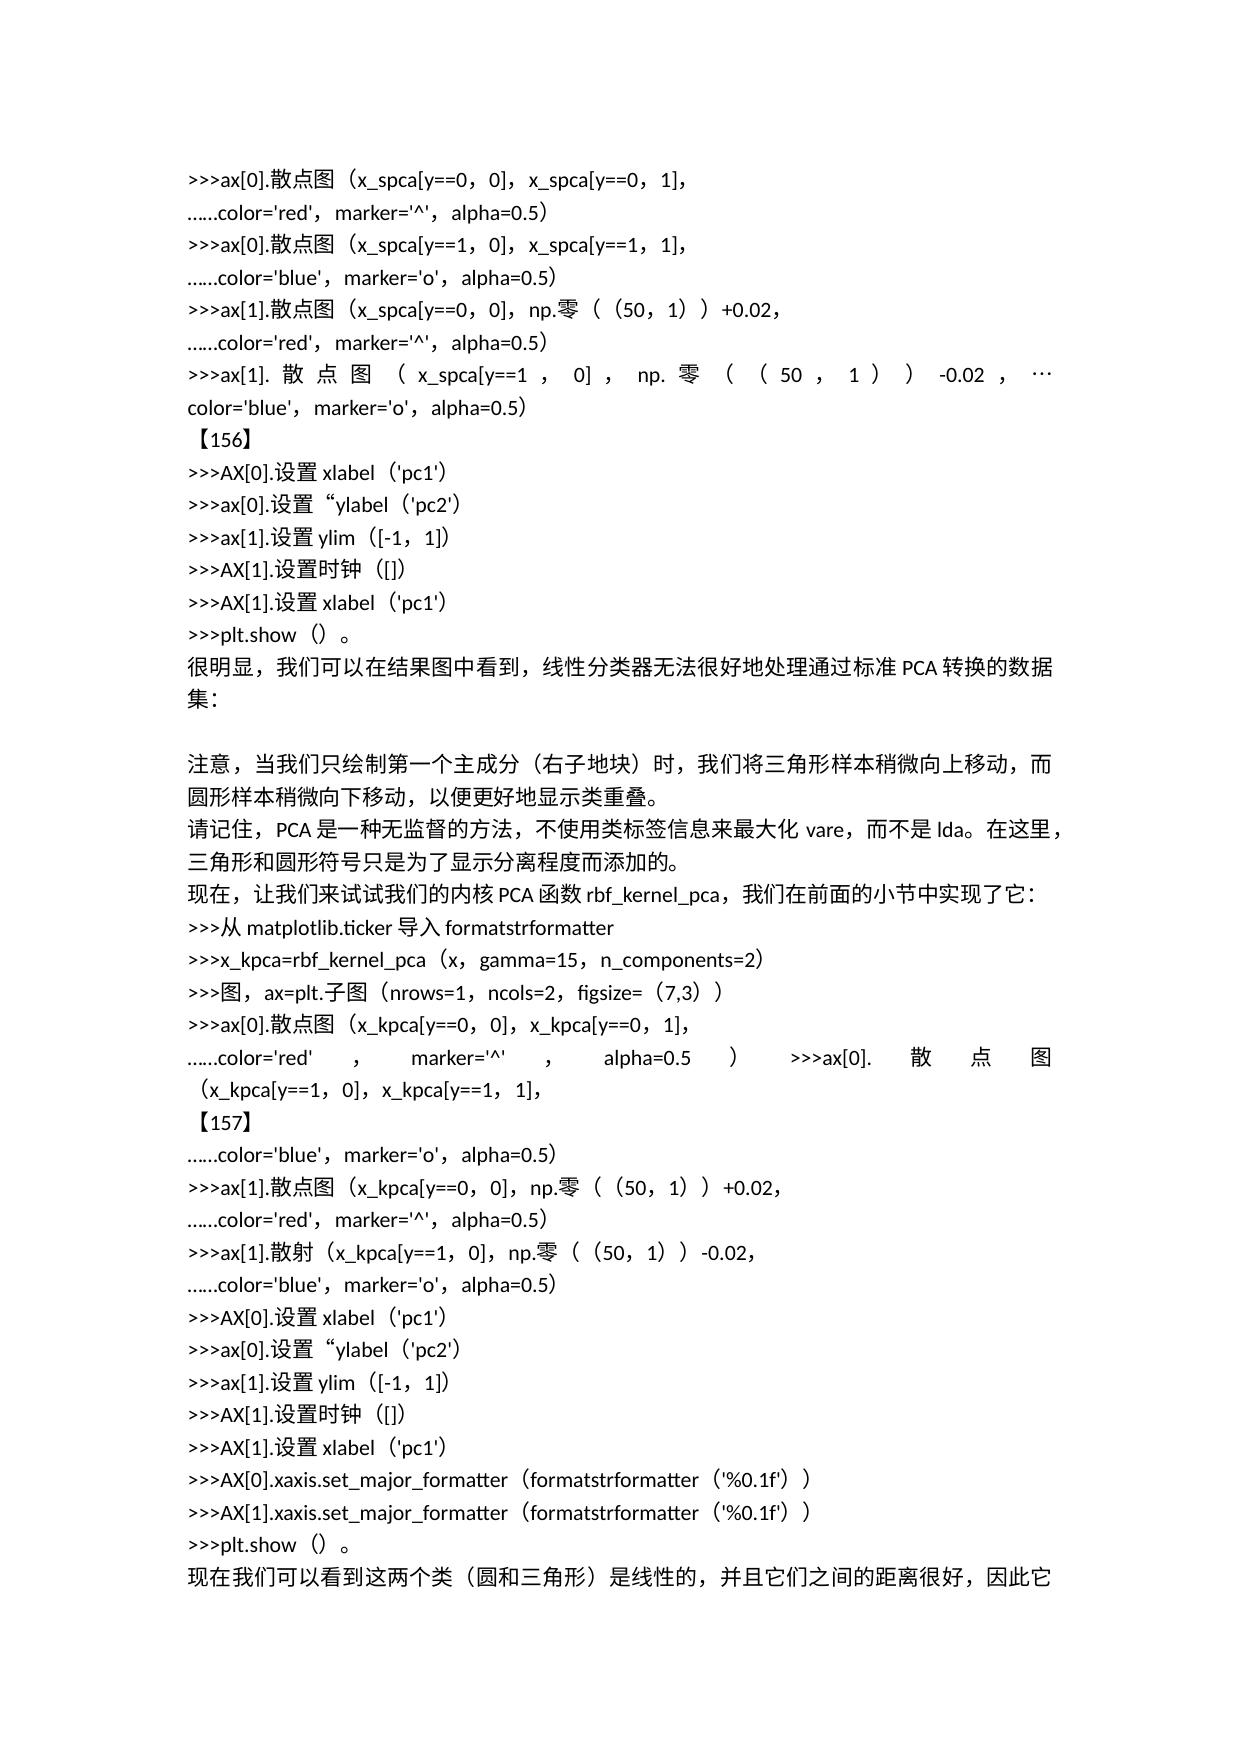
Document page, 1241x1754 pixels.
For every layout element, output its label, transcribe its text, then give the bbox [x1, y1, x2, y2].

text >>>ax[0].散点图（x_spca[y==0，0]，x_spca[y==0，1]， [187, 162, 1053, 194]
text >>>AX[0].xaxis.set_major_formatter（formatstrformatter（'%0.1f'）） [187, 1462, 1053, 1494]
text ……color='blue'，marker='o'，alpha=0.5） [187, 259, 1053, 292]
text ……color='red'，marker='^'，alpha=0.5） [187, 324, 1053, 357]
text >>>ax[1].设置ylim（[-1，1]） [187, 519, 1053, 552]
text 请记住，PCA是一种无监督的方法，不使用类标签信息来最大化vare，而不是lda。在这里，三角形和圆形符号只是为了显示分离程度而添加的。 [187, 812, 1053, 877]
text >>>ax[0].设置“ylabel（'pc2'） [187, 487, 1053, 519]
text >>>plt.show（）。 [187, 617, 1053, 649]
text >>>从matplotlib.ticker导入formatstrformatter [187, 909, 1053, 942]
text 【157】 [187, 1104, 1053, 1137]
text 现在，让我们来试试我们的内核PCA函数rbf_kernel_pca，我们在前面的小节中实现了它： [187, 877, 1053, 909]
text >>>AX[0].设置xlabel（'pc1'） [187, 1299, 1053, 1332]
text >>>ax[1].散点图（x_spca[y==0，0]，np.零（（50，1））+0.02， [187, 292, 1053, 324]
text 很明显，我们可以在结果图中看到，线性分类器无法很好地处理通过标准PCA转换的数据集： [187, 649, 1053, 714]
text >>>ax[0].设置“ylabel（'pc2'） [187, 1332, 1053, 1364]
text >>>ax[1].散点图（x_kpca[y==0，0]，np.零（（50，1））+0.02， [187, 1169, 1053, 1202]
text >>>AX[1].设置时钟（[]） [187, 1397, 1053, 1429]
text >>>图，ax=plt.子图（nrows=1，ncols=2，figsize=（7,3）） [187, 974, 1053, 1007]
text >>>ax[0].散点图（x_kpca[y==0，0]，x_kpca[y==0，1]， [187, 1007, 1053, 1039]
text >>>ax[1].散点图（x_spca[y==1，0]，np.零（（50，1））-0.02，…color='blue'，marker='o'，alpha=0.5） [187, 357, 1053, 422]
text ……color='blue'，marker='o'，alpha=0.5） [187, 1267, 1053, 1299]
text >>>AX[1].xaxis.set_major_formatter（formatstrformatter（'%0.1f'）） [187, 1494, 1053, 1527]
text >>>ax[1].散射（x_kpca[y==1，0]，np.零（（50，1））-0.02， [187, 1234, 1053, 1267]
text >>>ax[1].设置ylim（[-1，1]） [187, 1364, 1053, 1397]
text >>>ax[0].散点图（x_spca[y==1，0]，x_spca[y==1，1]， [187, 227, 1053, 259]
text >>>AX[0].设置xlabel（'pc1'） [187, 454, 1053, 487]
text 注意，当我们只绘制第一个主成分（右子地块）时，我们将三角形样本稍微向上移动，而圆形样本稍微向下移动，以便更好地显示类重叠。 [187, 747, 1053, 812]
text ……color='red'，marker='^'，alpha=0.5） [187, 1202, 1053, 1234]
text >>>x_kpca=rbf_kernel_pca（x，gamma=15，n_components=2） [187, 942, 1053, 974]
text >>>AX[1].设置xlabel（'pc1'） [187, 584, 1053, 617]
text ……color='red'，marker='^'，alpha=0.5）>>>ax[0].散点图（x_kpca[y==1，0]，x_kpca[y==1，1]， [187, 1039, 1053, 1104]
text >>>AX[1].设置时钟（[]） [187, 552, 1053, 584]
text 【156】 [187, 422, 1053, 454]
text ……color='red'，marker='^'，alpha=0.5） [187, 194, 1053, 227]
text >>>plt.show（）。 [187, 1527, 1053, 1559]
text >>>AX[1].设置xlabel（'pc1'） [187, 1429, 1053, 1462]
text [187, 1559, 1053, 1592]
text ……color='blue'，marker='o'，alpha=0.5） [187, 1137, 1053, 1169]
